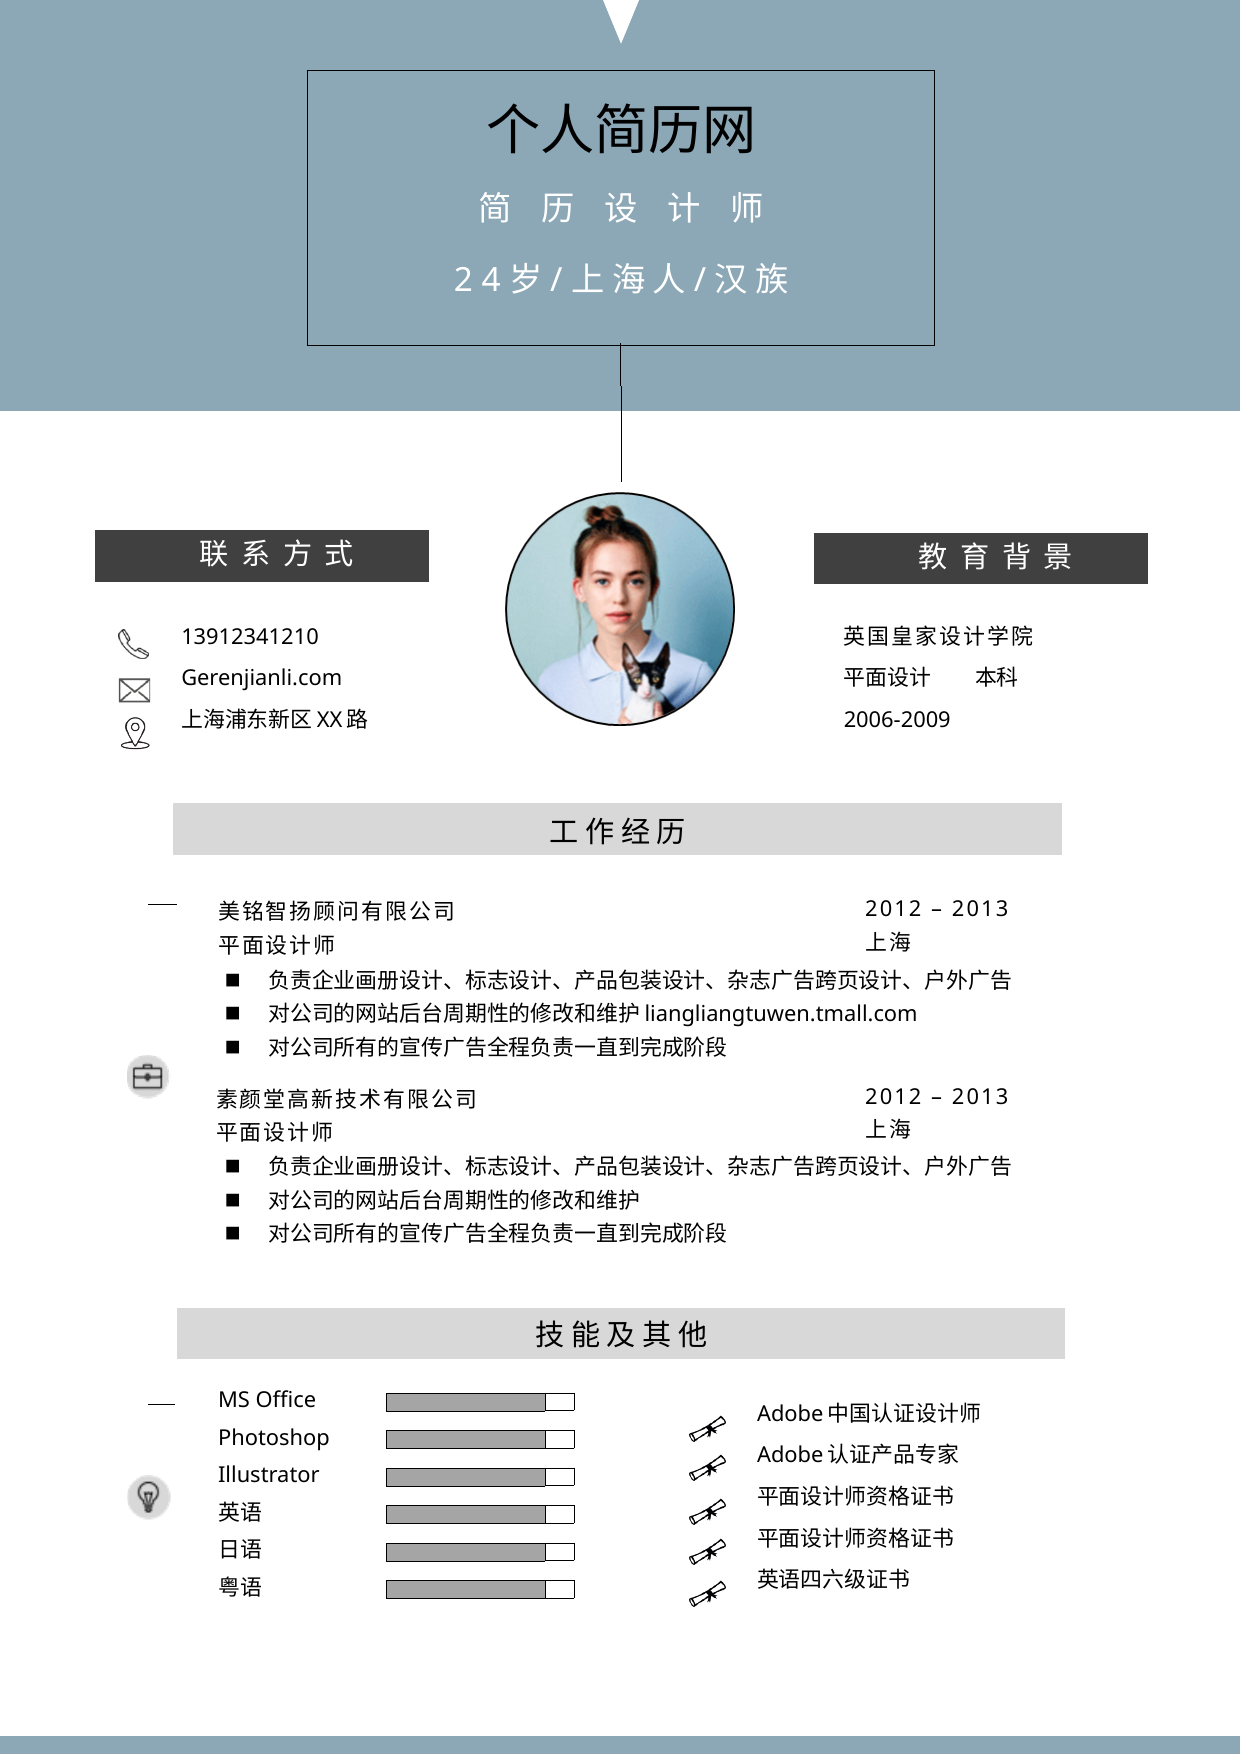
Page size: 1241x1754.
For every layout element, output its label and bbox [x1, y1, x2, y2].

picture [689, 1575, 726, 1612]
picture [127, 1055, 172, 1100]
picture [118, 629, 149, 659]
picture [127, 1474, 172, 1521]
picture [689, 1410, 726, 1447]
picture [689, 1533, 726, 1570]
picture [689, 1493, 726, 1530]
picture [689, 1449, 726, 1486]
picture [118, 716, 152, 750]
picture [504, 492, 735, 726]
